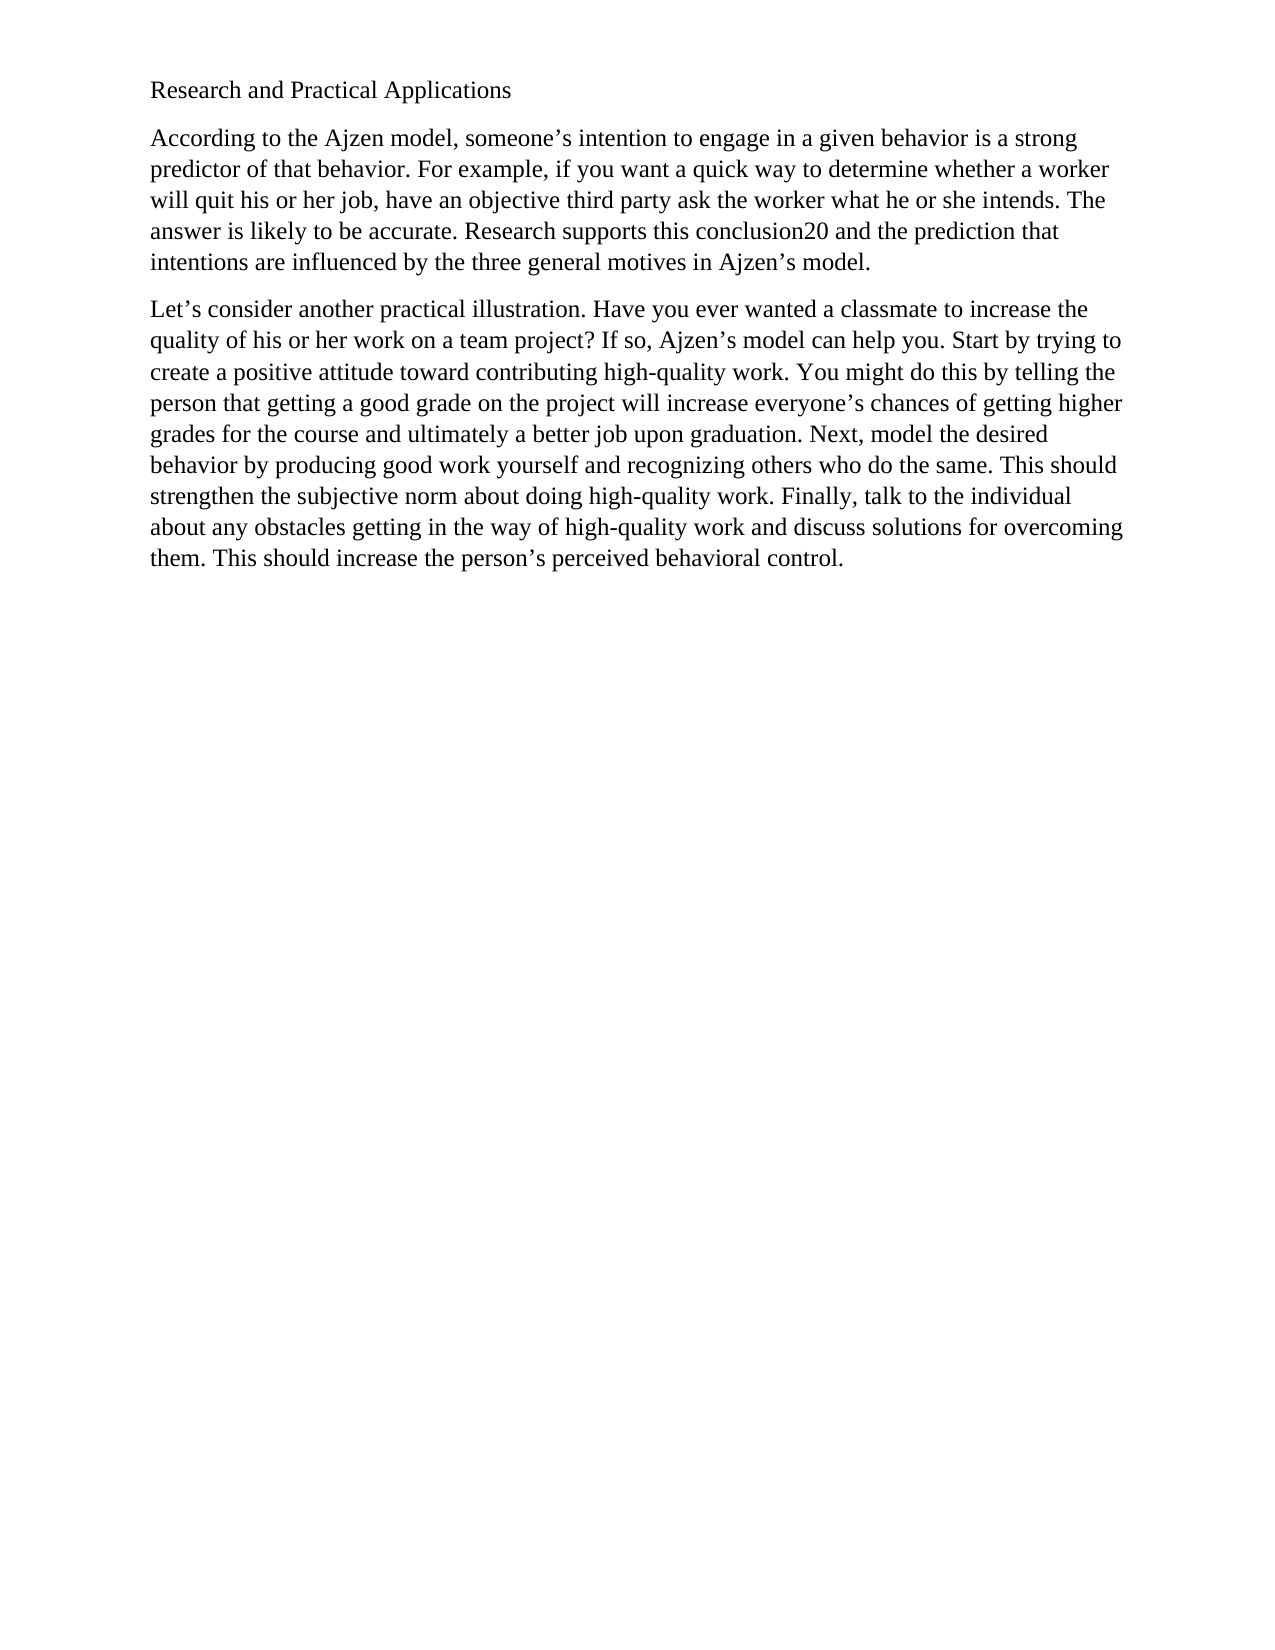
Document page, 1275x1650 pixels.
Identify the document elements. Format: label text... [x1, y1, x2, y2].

text Let’s consider another practical illustration. Have you ever wanted a classmate to increase the quality of his or her work on a team project? If so, Ajzen’s model can help you. Start by trying to create a positive attitude toward contributing high-quality work. You might do this by telling the person that getting a good grade on the project will increase everyone’s chances of getting higher grades for the course and ultimately a better job upon graduation. Next, model the desired behavior by producing good work yourself and recognizing others who do the same. This should strengthen the subjective norm about doing high-quality work. Finally, talk to the individual about any obstacles getting in the way of high-quality work and discuss solutions for overcoming them. This should increase the person’s perceived behavioral control. [150, 294, 1125, 572]
text According to the Ajzen model, someone’s intention to engage in a given behavior is a strong predictor of that behavior. For example, if you want a quick way to determine whether a worker will quit his or her job, have an objective third party ask the worker what he or she intends. The answer is likely to be accurate. Research supports this conclusion20 and the prediction that intentions are influenced by the three general motives in Ajzen’s model. [150, 123, 1125, 276]
text Research and Practical Applications [150, 75, 1125, 104]
